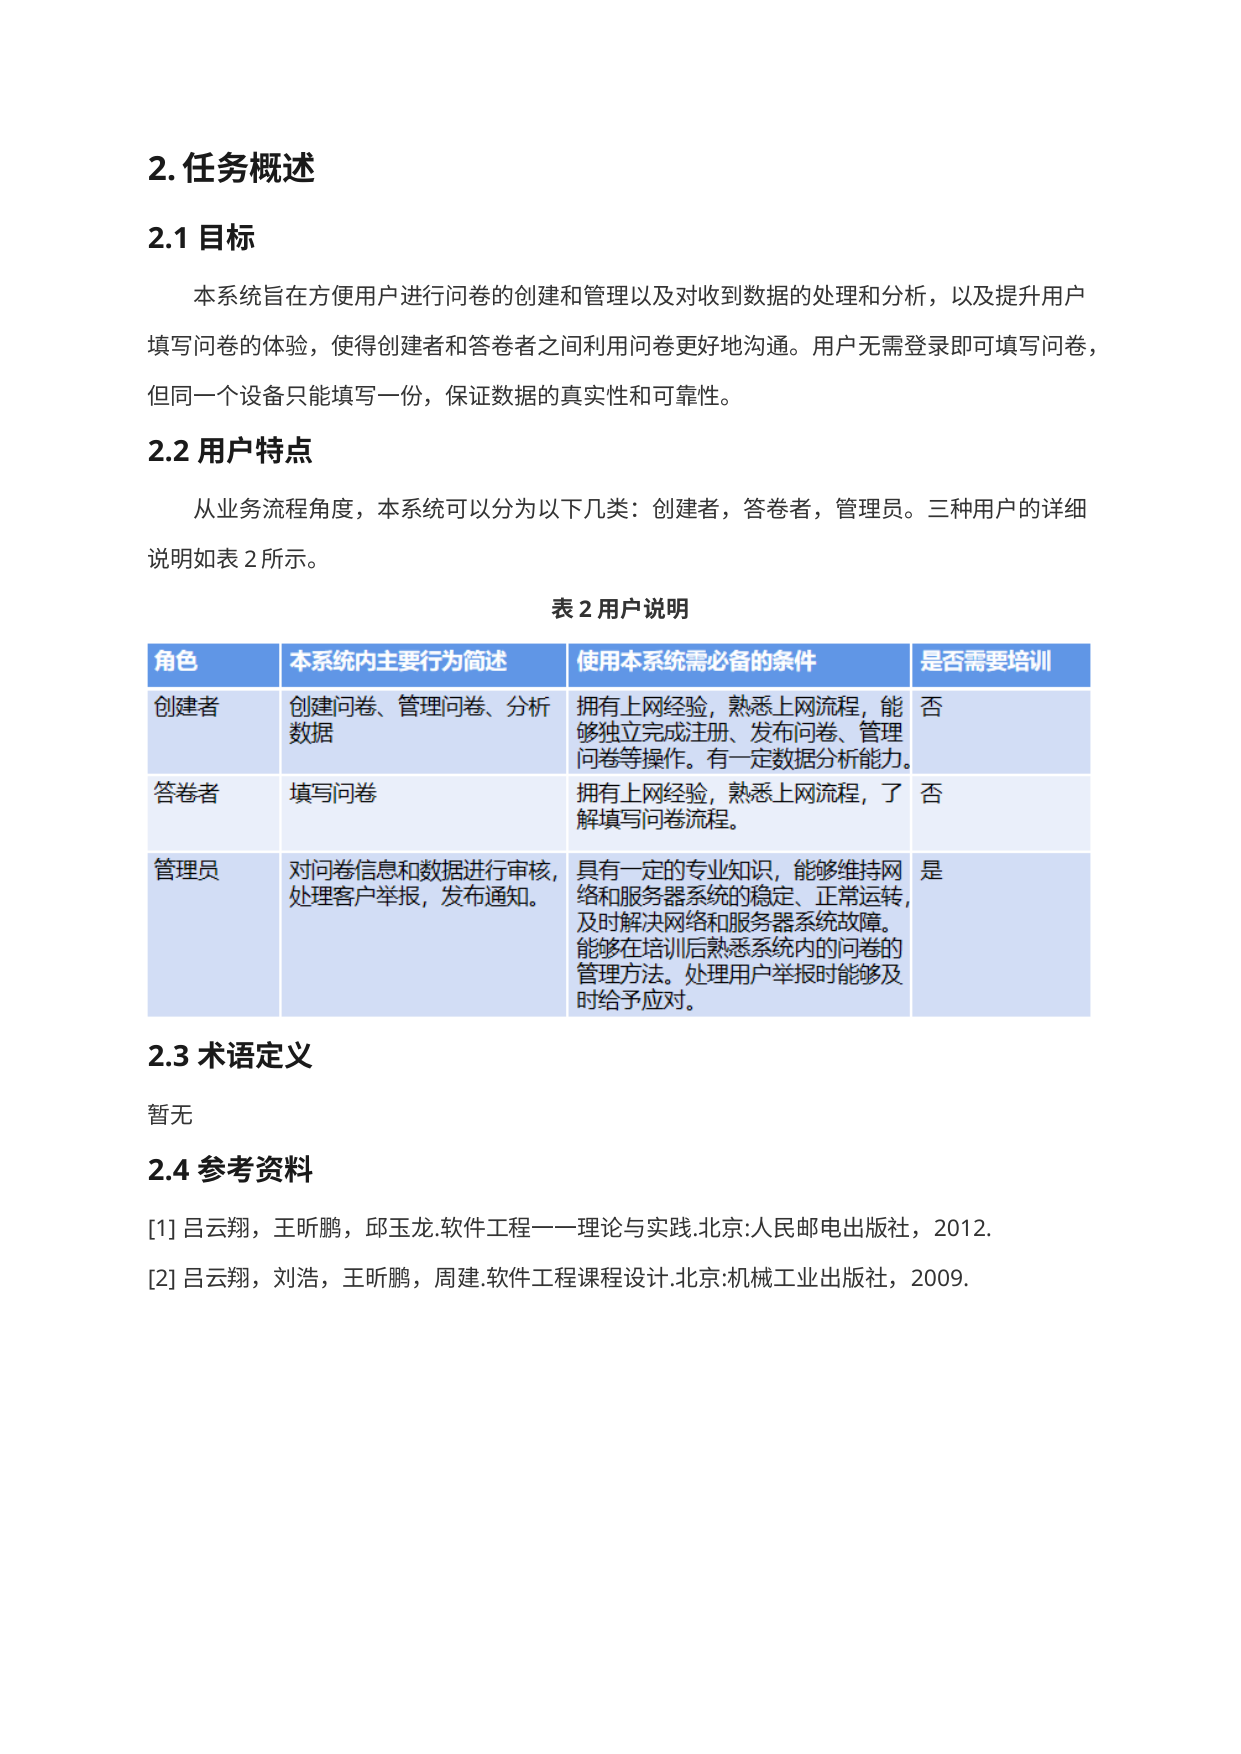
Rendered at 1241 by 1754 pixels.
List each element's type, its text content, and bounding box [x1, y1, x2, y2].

text [2] 吕云翔，刘浩，王昕鹏，周建.软件工程课程设计.北京:机械工业出版社，2009. [148, 1260, 1093, 1293]
subtitle 2.3 术语定义 [148, 1033, 1093, 1075]
subtitle 2.4 参考资料 [148, 1146, 1093, 1189]
text 表2 用户说明 [148, 591, 1093, 624]
subtitle 2.2 用户特点 [148, 427, 1093, 470]
subtitle 任务概述 [148, 142, 1093, 190]
text 从业务流程角度，本系统可以分为以下几类：创建者，答卷者，管理员。三种用户的详细说明如表2所示。 [148, 491, 1093, 574]
text 本系统旨在方便用户进行问卷的创建和管理以及对收到数据的处理和分析，以及提升用户填写问卷的体验，使得创建者和答卷者之间利用问卷更好地沟通。用户无需登录即可填写问卷，但同一个设备只能填写一份，保证数据的真实性和可靠性。 [148, 278, 1093, 411]
text 暂无 [148, 1096, 1093, 1130]
subtitle 2.1 目标 [148, 214, 1093, 257]
text [1] 吕云翔，王昕鹏，邱玉龙.软件工程一一理论与实践.北京:人民邮电出版社，2012. [148, 1210, 1093, 1243]
picture [147, 640, 1093, 1018]
